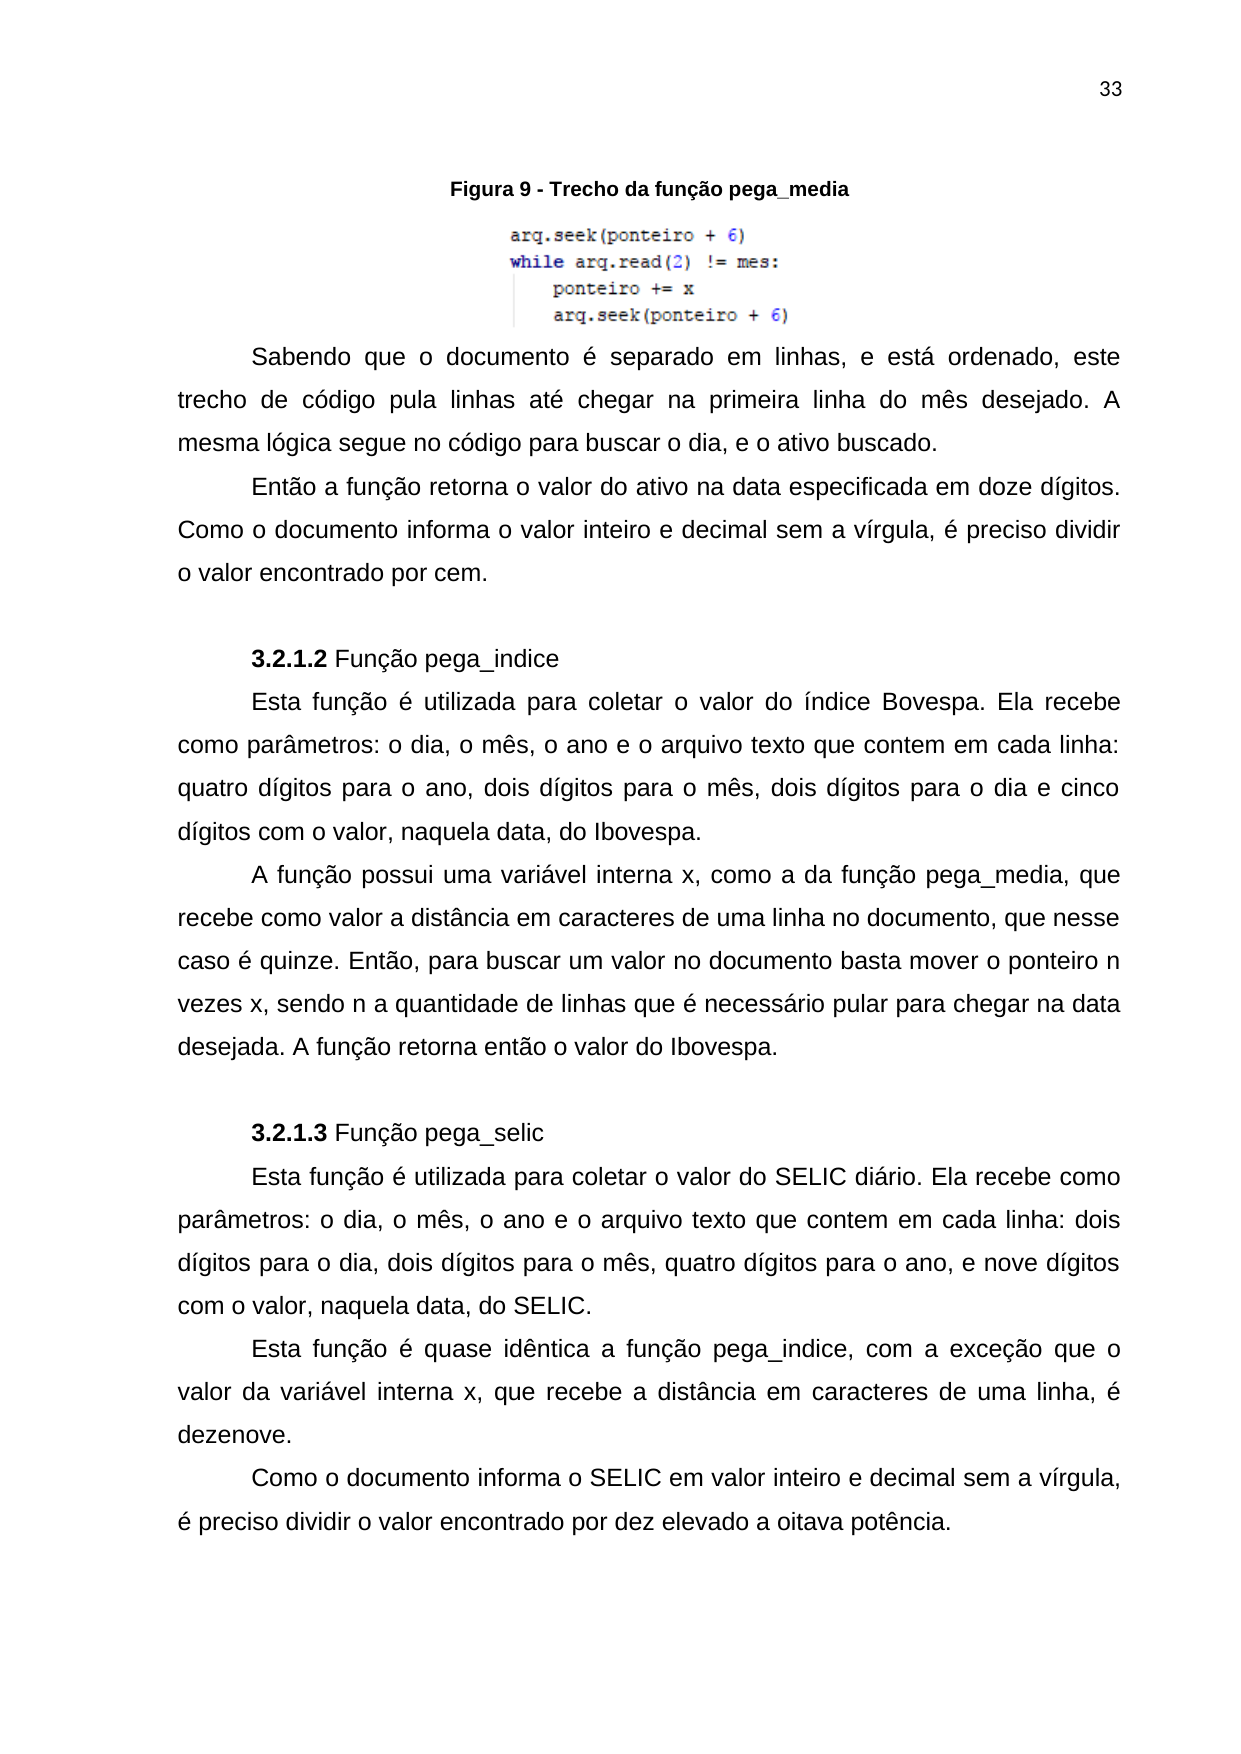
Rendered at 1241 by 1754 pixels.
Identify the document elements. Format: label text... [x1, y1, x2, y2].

text Como o documento informa o SELIC em valor inteiro e decimal sem a vírgula, é preciso dividir o valor encontrado por dez elevado a oitava potência. [177, 1463, 1122, 1535]
text Esta função é utilizada para coletar o valor do SELIC diário. Ela recebe como parâmetros: o dia, o mês, o ano e o arquivo texto que contem em cada linha: dois dígitos para o dia, dois dígitos para o mês, quatro dígitos para o ano, e nove dígitos com o valor, naquela data, do SELIC. [177, 1161, 1122, 1319]
text 3.2.1.2 Função pega_indice [177, 644, 1122, 673]
text Esta função é utilizada para coletar o valor do índice Bovespa. Ela recebe como parâmetros: o dia, o mês, o ano e o arquivo texto que contem em cada linha: quatro dígitos para o ano, dois dígitos para o mês, dois dígitos para o dia e cinco dígitos com o valor, naquela data, do Ibovespa. [177, 687, 1122, 845]
text Figura 9 - Trecho da função pega_media [177, 177, 1122, 201]
picture [502, 222, 798, 329]
text Então a função retorna o valor do ativo na data especificada em doze dígitos. Como o documento informa o valor inteiro e decimal sem a vírgula, é preciso dividir o valor encontrado por cem. [177, 471, 1122, 586]
text Sabendo que o documento é separado em linhas, e está ordenado, este trecho de código pula linhas até chegar na primeira linha do mês desejado. A mesma lógica segue no código para buscar o dia, e o ativo buscado. [177, 342, 1122, 457]
text A função possui uma variável interna x, como a da função pega_media, que recebe como valor a distância em caracteres de uma linha no documento, que nesse caso é quinze. Então, para buscar um valor no documento basta mover o ponteiro n vezes x, sendo n a quantidade de linhas que é necessário pular para chegar na data desejada. A função retorna então o valor do Ibovespa. [177, 859, 1122, 1061]
text Esta função é quase idêntica a função pega_indice, com a exceção que o valor da variável interna x, que recebe a distância em caracteres de uma linha, é dezenove. [177, 1334, 1122, 1449]
text 3.2.1.3 Função pega_selic [177, 1118, 1122, 1147]
